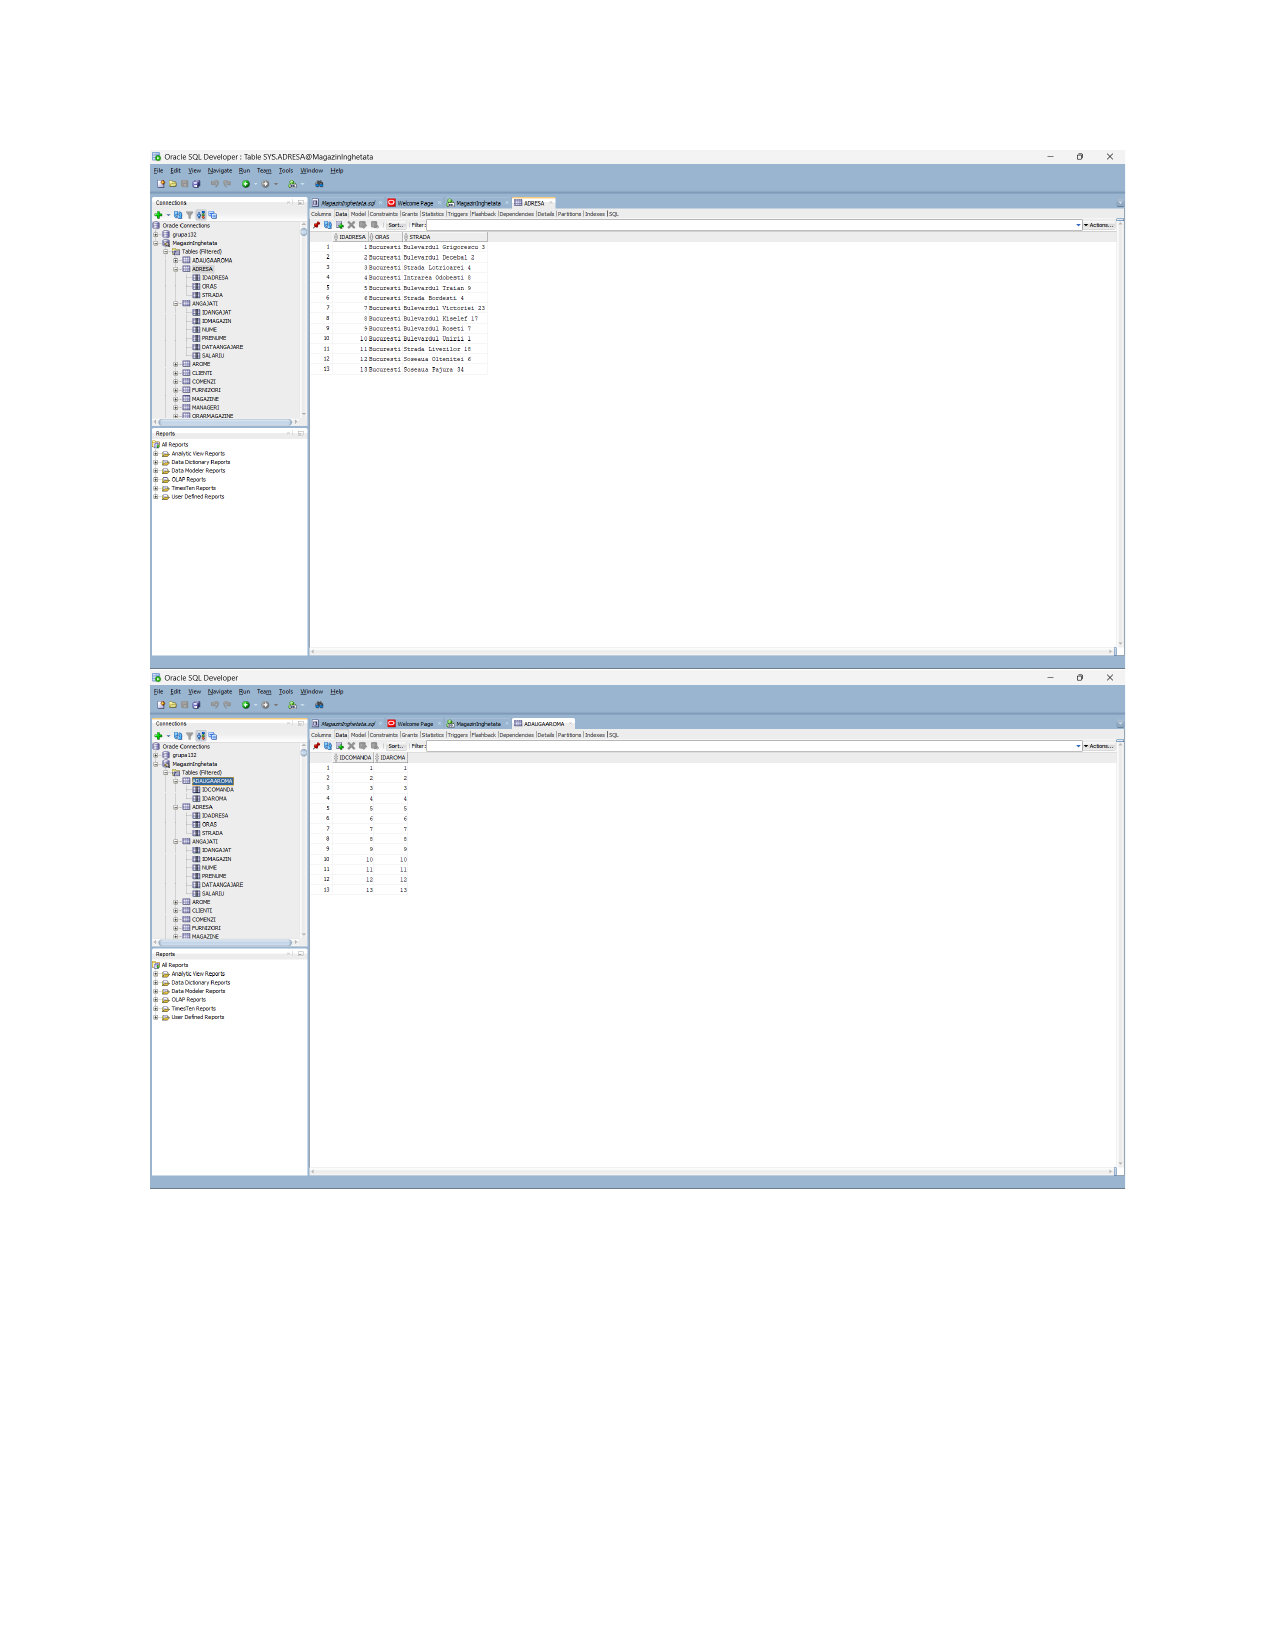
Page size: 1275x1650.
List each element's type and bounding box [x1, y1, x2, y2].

picture [150, 150, 1125, 669]
picture [150, 670, 1125, 1189]
